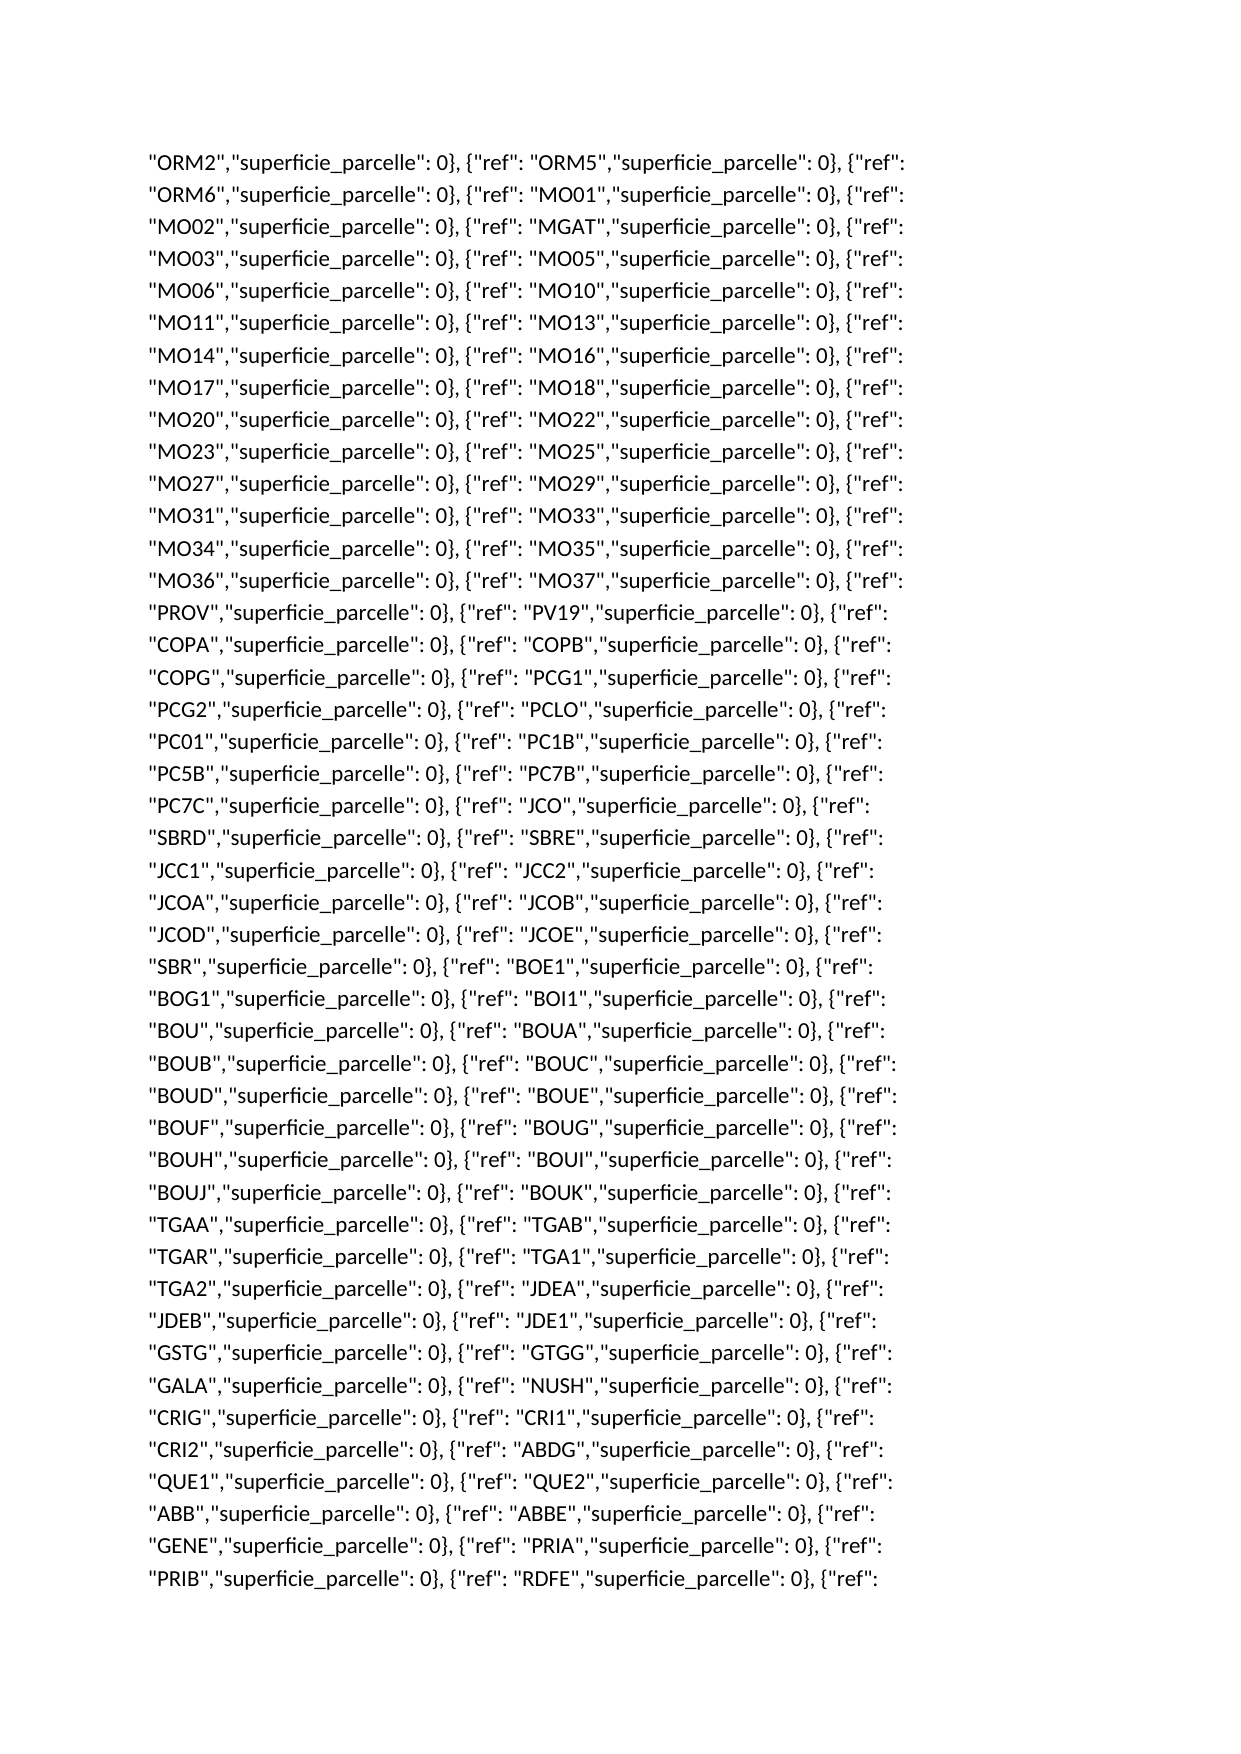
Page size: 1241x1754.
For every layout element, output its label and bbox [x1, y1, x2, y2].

text [148, 148, 1093, 1592]
